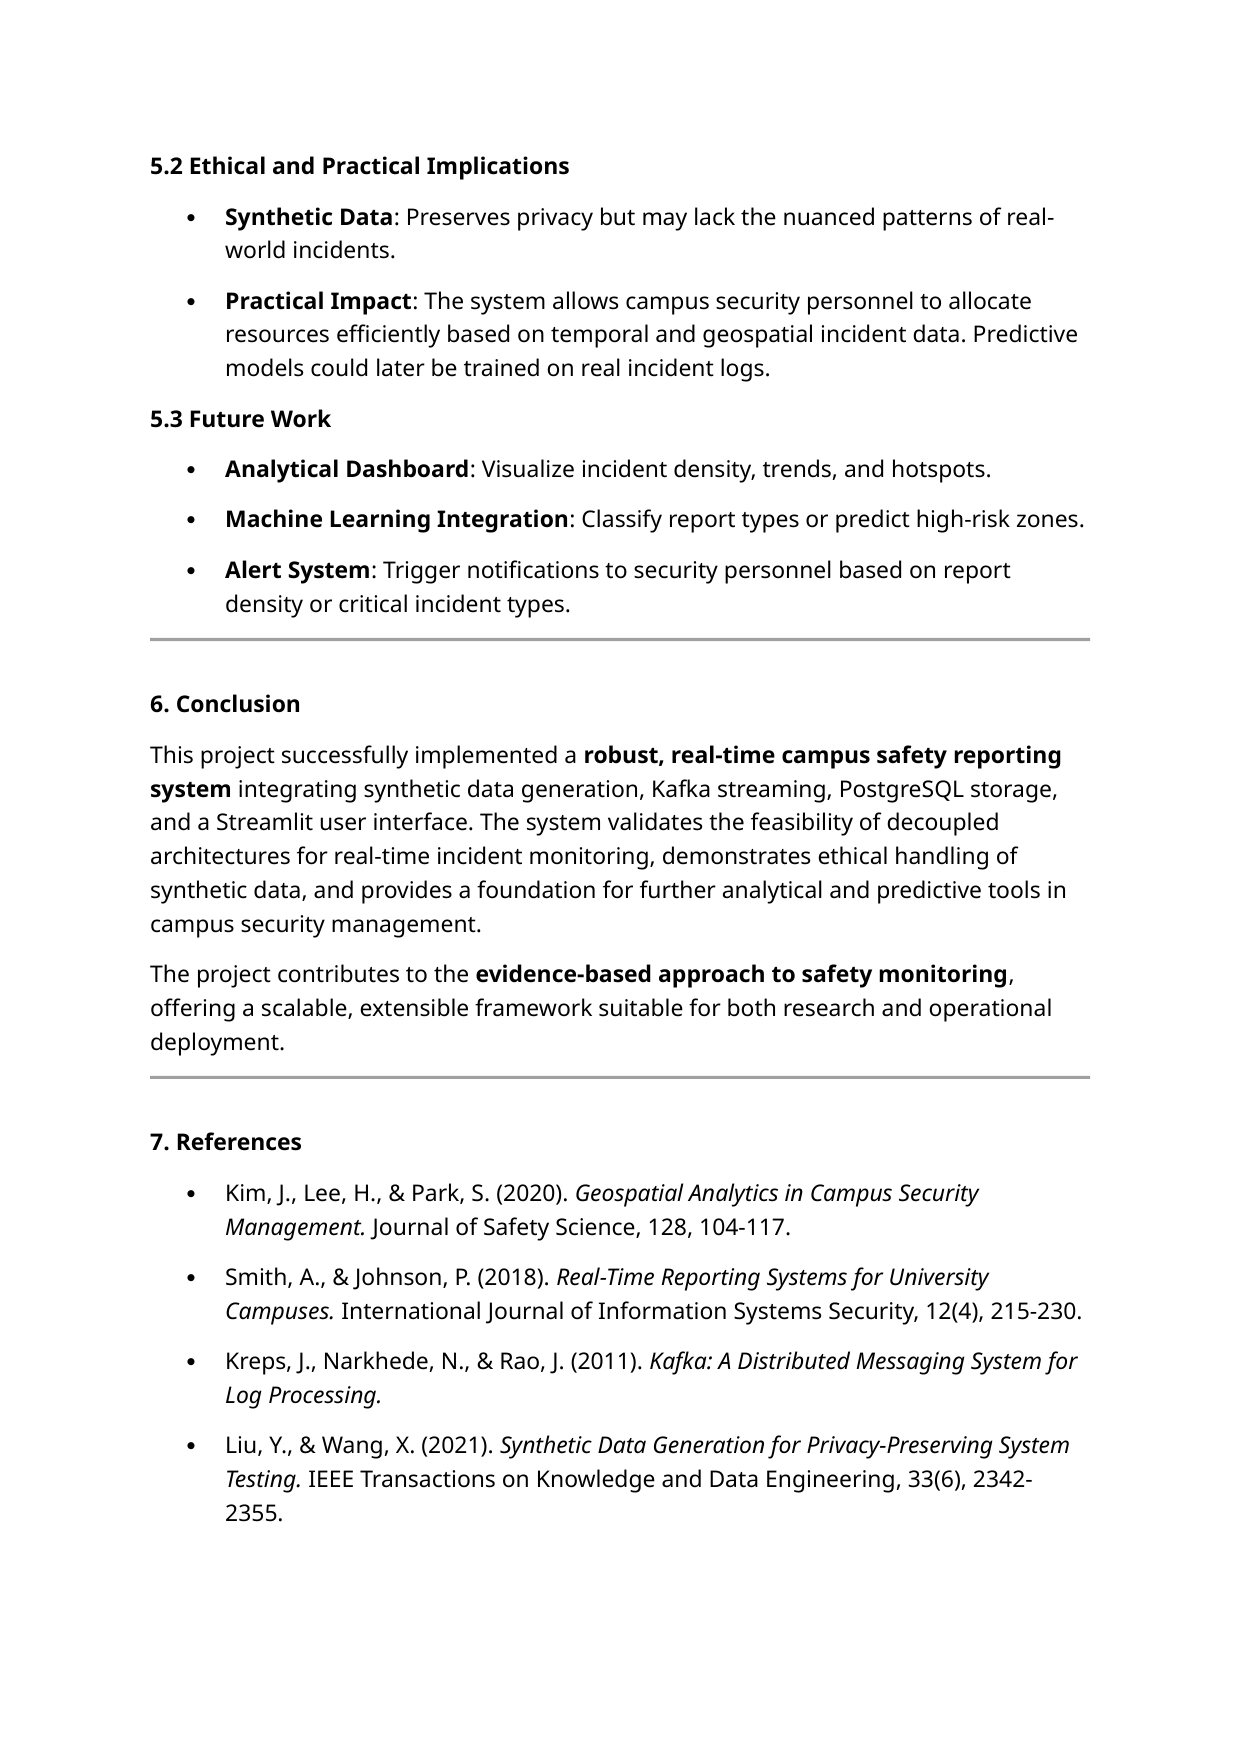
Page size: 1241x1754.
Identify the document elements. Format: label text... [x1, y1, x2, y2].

list Kreps, J., Narkhede, N., & Rao, J. (2011). Kafka: A Distributed Messaging System for Log Processing. [187, 1345, 1090, 1410]
list Machine Learning Integration: Classify report types or predict high-risk zones. [187, 503, 1090, 534]
list Liu, Y., & Wang, X. (2021). Synthetic Data Generation for Privacy-Preserving System Testing. IEEE Transactions on Knowledge and Data Engineering, 33(6), 2342-2355. [187, 1429, 1090, 1528]
list Practical Impact: The system allows campus security personnel to allocate resources efficiently based on temporal and geospatial incident data. Predictive models could later be trained on real incident logs. [187, 284, 1090, 383]
list Kim, J., Lee, H., & Park, S. (2020). Geospatial Analytics in Campus Security Management. Journal of Safety Science, 128, 104-117. [187, 1177, 1090, 1242]
text 6. Conclusion [150, 688, 1090, 719]
text 5.2 Ethical and Practical Implications [150, 150, 1090, 181]
text 7. References [150, 1126, 1090, 1157]
list Alert System: Trigger notifications to security personnel based on report density or critical incident types. [187, 554, 1090, 619]
list Smith, A., & Johnson, P. (2018). Real-Time Reporting Systems for University Campuses. International Journal of Information Systems Security, 12(4), 215-230. [187, 1261, 1090, 1326]
list Analytical Dashboard: Visualize incident density, trends, and hotspots. [187, 453, 1090, 484]
text This project successfully implemented a robust, real-time campus safety reporting system integrating synthetic data generation, Kafka streaming, PostgreSQL storage, and a Streamlit user interface. The system validates the feasibility of decoupled architectures for real-time incident monitoring, demonstrates ethical handling of synthetic data, and provides a foundation for further analytical and predictive tools in campus security management. [150, 739, 1090, 939]
text The project contributes to the evidence-based approach to safety monitoring, offering a scalable, extensible framework suitable for both research and operational deployment. [150, 958, 1090, 1057]
list Synthetic Data: Preserves privacy but may lack the nuanced patterns of real-world incidents. [187, 200, 1090, 265]
text 5.3 Future Work [150, 402, 1090, 434]
